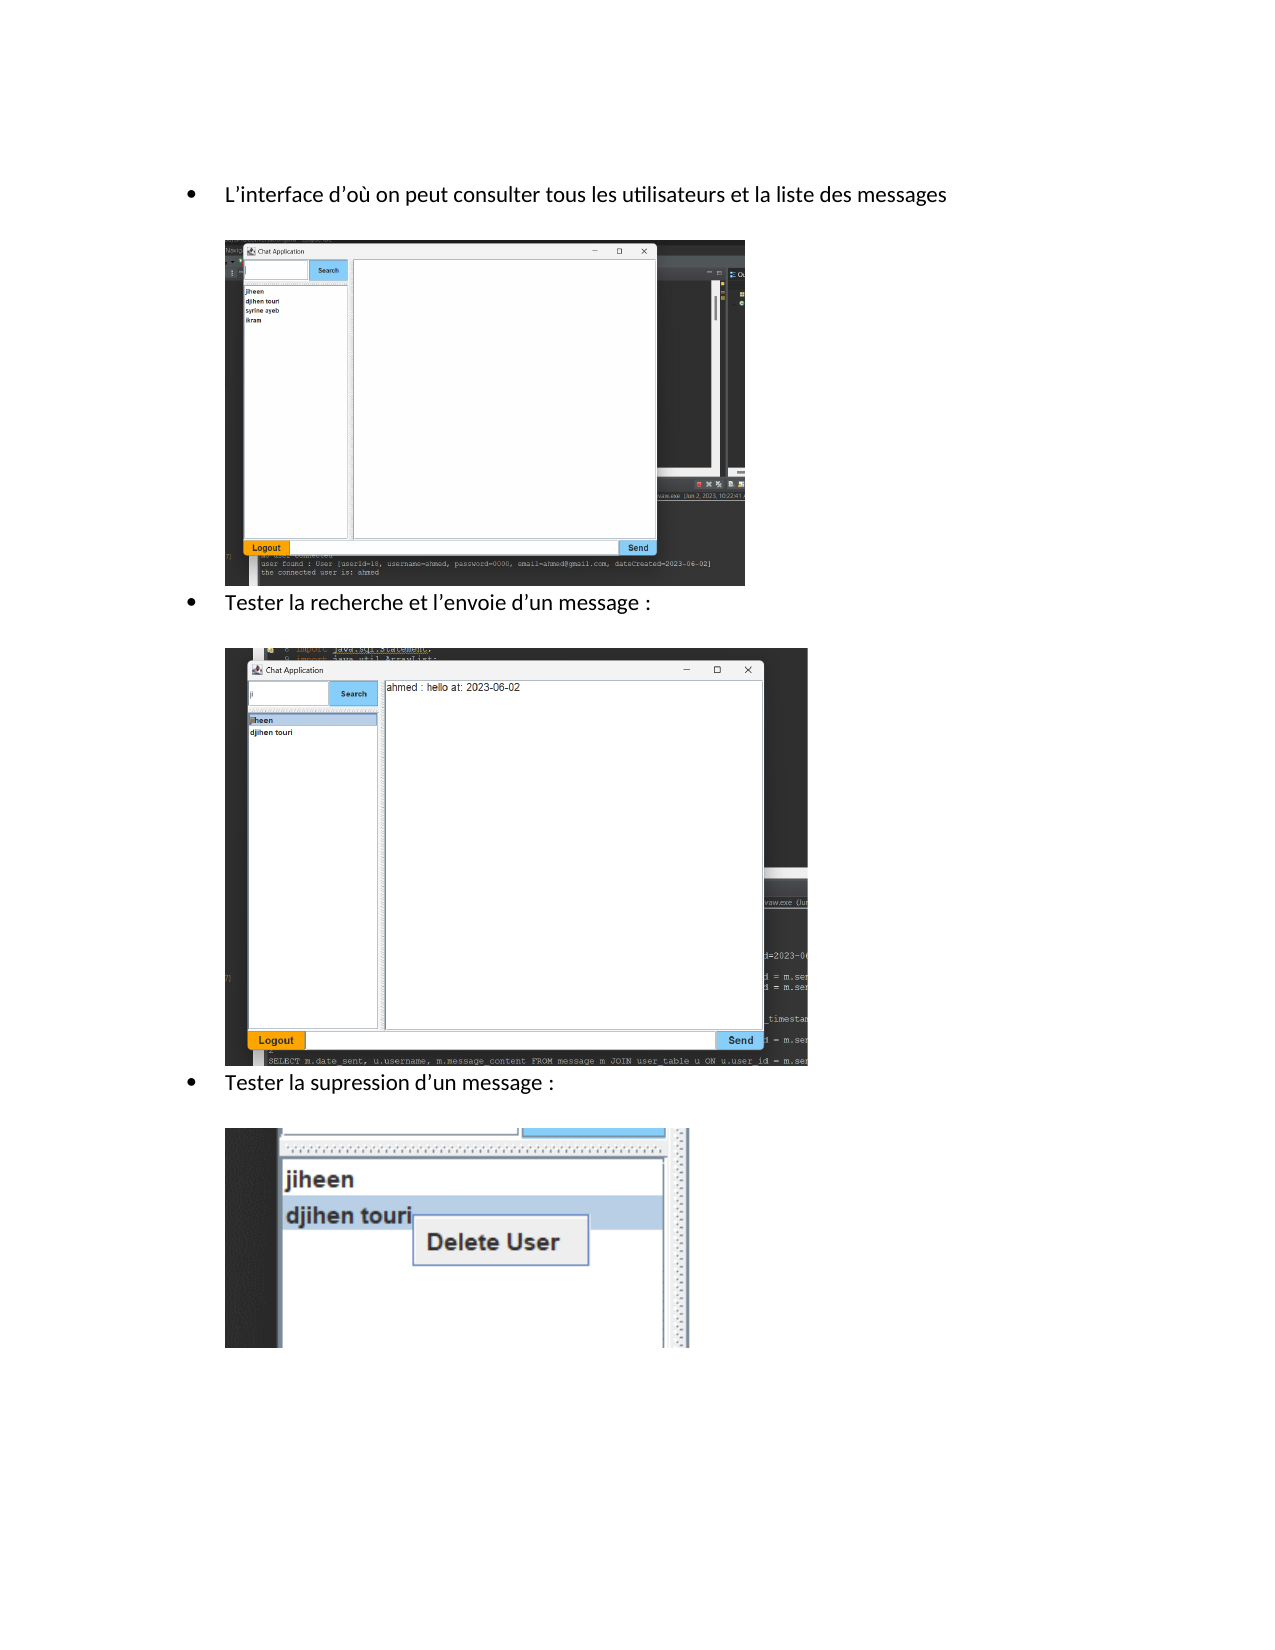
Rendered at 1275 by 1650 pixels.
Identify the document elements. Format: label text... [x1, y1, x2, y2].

picture [225, 240, 745, 586]
list Tester la supression d’un message : [187, 1068, 1125, 1096]
list L’interface d’où on peut consulter tous les utilisateurs et la liste des messages [187, 180, 1125, 208]
list Tester la recherche et l’envoie d’un message : [187, 588, 1125, 616]
picture [225, 648, 808, 1066]
picture [225, 1128, 824, 1348]
